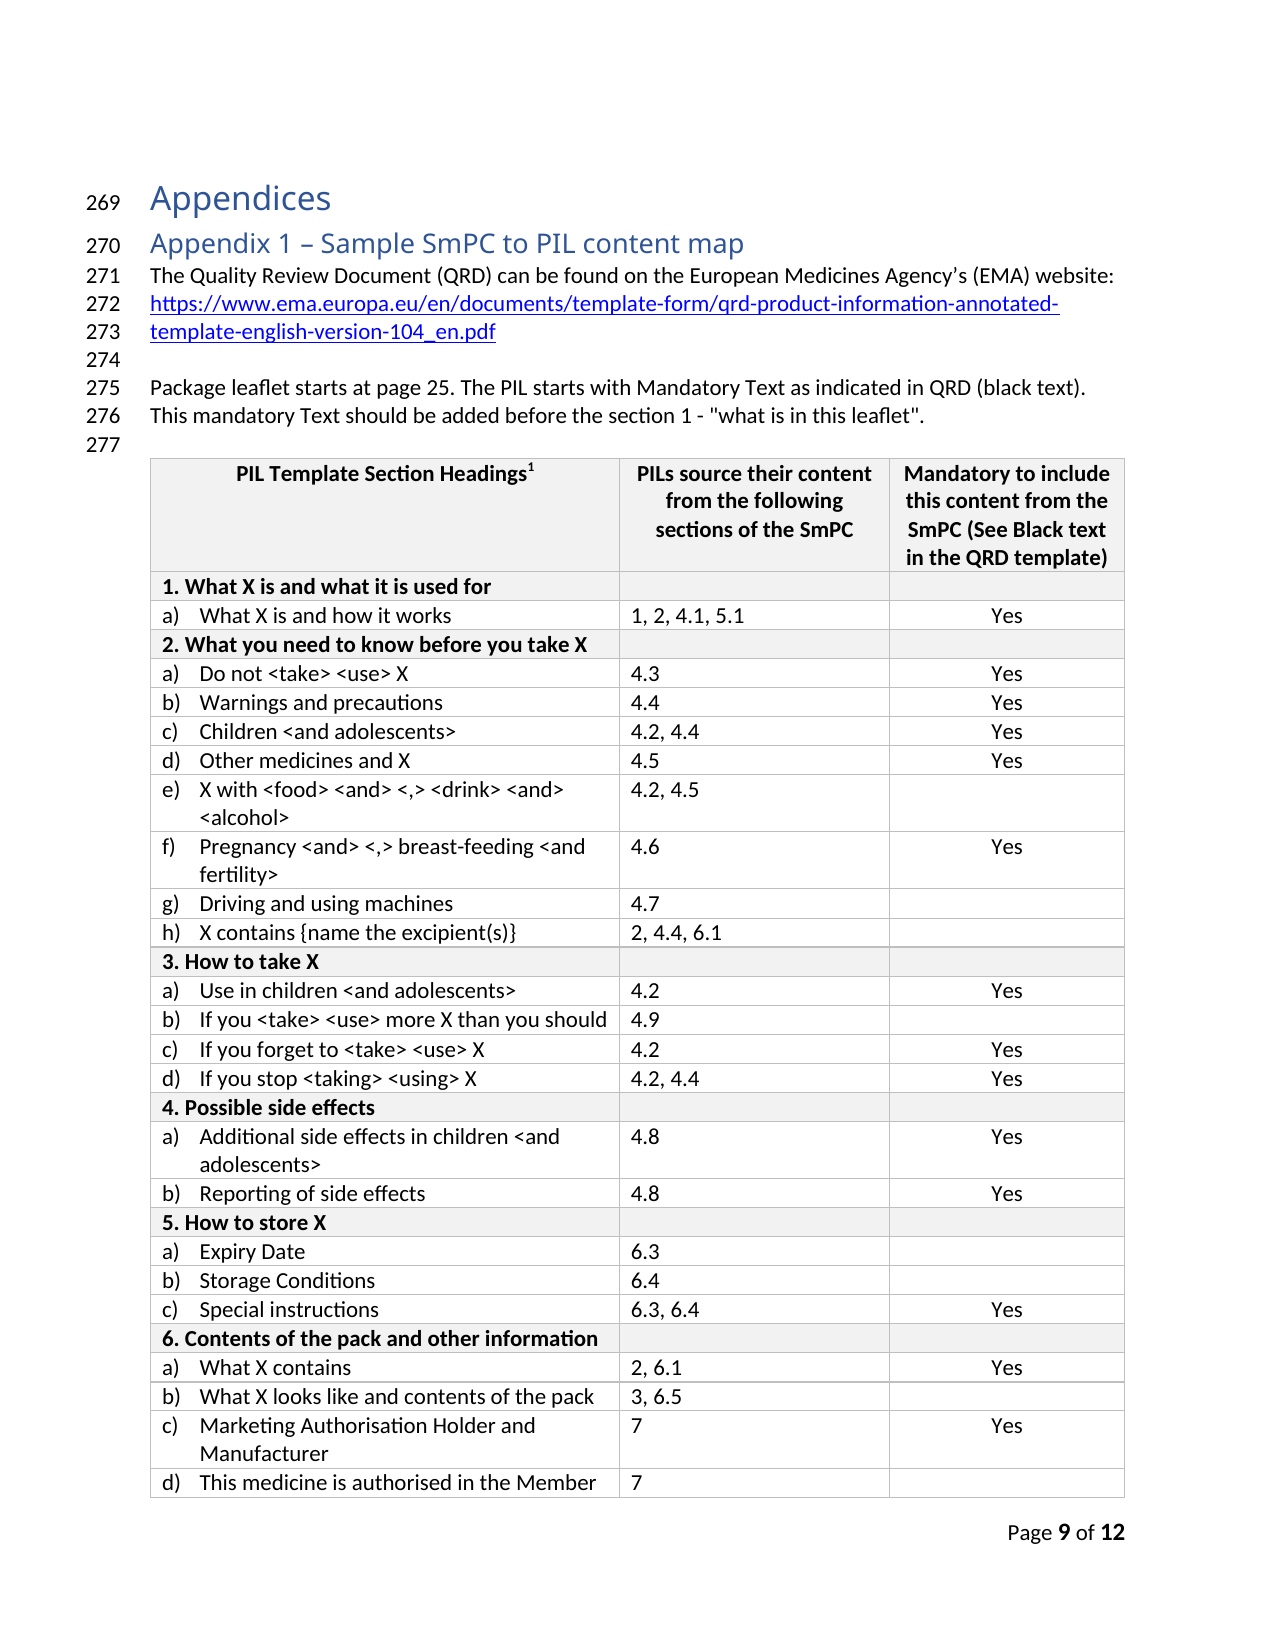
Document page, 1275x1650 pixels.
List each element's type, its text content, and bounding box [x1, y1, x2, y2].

table_header PILs source their content from the following sections of the SmPC [620, 459, 889, 571]
table_cell Warnings and precautions [151, 688, 619, 716]
table_cell [890, 1324, 1124, 1352]
table_cell [890, 1383, 1124, 1410]
table_cell Reporting of side effects [151, 1179, 619, 1207]
table_cell 6. Contents of the pack and other information [151, 1324, 619, 1352]
table_cell 1, 2, 4.1, 5.1 [620, 601, 889, 629]
table_cell Additional side effects in children <and adolescents> [151, 1122, 619, 1178]
table_cell Yes [890, 832, 1124, 888]
table_cell [890, 889, 1124, 917]
table_cell 4. Possible side effects [151, 1093, 619, 1121]
table_cell Yes [890, 977, 1124, 1004]
table_cell X contains {name the excipient(s)} [151, 919, 619, 946]
text The Quality Review Document (QRD) can be found on the European Medicines Agency’s (EMA) website: https://www.ema.europa.eu/en/documents/template-form/qrd-product-information-annotated-template-english-version-104_en.pdf [150, 261, 1125, 346]
table_cell [890, 1237, 1124, 1265]
table_cell Pregnancy <and> <,> breast-feeding <and fertility> [151, 832, 619, 888]
table_cell 3, 6.5 [620, 1383, 889, 1410]
text Package leaflet starts at page 25. The PIL starts with Mandatory Text as indicated in QRD (black text). This mandatory Text should be added before the section 1 - "what is in this leaflet". [150, 373, 1125, 429]
table_cell 4.7 [620, 889, 889, 917]
table_cell Yes [890, 1179, 1124, 1207]
table_cell What X contains [151, 1353, 619, 1381]
table_cell Driving and using machines [151, 889, 619, 917]
table_cell [890, 1208, 1124, 1236]
table_cell Special instructions [151, 1295, 619, 1323]
table_cell 4.9 [620, 1006, 889, 1034]
table_cell [620, 948, 889, 976]
table_cell Yes [890, 659, 1124, 687]
table_cell [620, 630, 889, 658]
table_cell [620, 572, 889, 600]
table_cell 4.2 [620, 977, 889, 1004]
table_cell 7 [620, 1469, 889, 1497]
table_cell Yes [890, 1353, 1124, 1381]
table_cell [890, 1006, 1124, 1034]
table_cell 6.4 [620, 1266, 889, 1294]
table_cell Expiry Date [151, 1237, 619, 1265]
table_cell If you forget to <take> <use> X [151, 1035, 619, 1063]
table_cell Children <and adolescents> [151, 717, 619, 745]
table_cell Do not <take> <use> X [151, 659, 619, 687]
table_cell [890, 1469, 1124, 1497]
subtitle Appendix 1 – Sample SmPC to PIL content map [150, 224, 1125, 261]
table_cell 2, 6.1 [620, 1353, 889, 1381]
table_cell [620, 1324, 889, 1352]
table_cell Yes [890, 601, 1124, 629]
table_cell 4.8 [620, 1122, 889, 1178]
table_cell Storage Conditions [151, 1266, 619, 1294]
table_cell Other medicines and X [151, 746, 619, 774]
table_cell 4.2, 4.4 [620, 1064, 889, 1092]
table_cell [890, 1093, 1124, 1121]
table_cell 1. What X is and what it is used for [151, 572, 619, 600]
table_cell Yes [890, 746, 1124, 774]
table_cell [890, 775, 1124, 831]
table_header Mandatory to include this content from the SmPC (See Black text in the QRD template) [890, 459, 1124, 571]
table_cell Use in children <and adolescents> [151, 977, 619, 1004]
table_cell Yes [890, 1295, 1124, 1323]
table_cell Yes [890, 717, 1124, 745]
subtitle Appendices [150, 175, 1125, 220]
table_cell Marketing Authorisation Holder and Manufacturer [151, 1411, 619, 1467]
table_header PIL Template Section Headings1 [151, 459, 619, 571]
table_cell Yes [890, 1411, 1124, 1467]
table_cell If you <take> <use> more X than you should [151, 1006, 619, 1034]
table_cell Yes [890, 1035, 1124, 1063]
table_cell [890, 948, 1124, 976]
table_cell 4.4 [620, 688, 889, 716]
table_cell Yes [890, 1122, 1124, 1178]
table_cell Yes [890, 688, 1124, 716]
table_cell [620, 1208, 889, 1236]
table_cell 7 [620, 1411, 889, 1467]
table_cell 4.8 [620, 1179, 889, 1207]
table_cell Yes [890, 1064, 1124, 1092]
table_cell 2. What you need to know before you take X [151, 630, 619, 658]
table_cell [890, 919, 1124, 946]
table_cell 6.3, 6.4 [620, 1295, 889, 1323]
table_cell 3. How to take X [151, 948, 619, 976]
table_cell [890, 572, 1124, 600]
table_cell 4.5 [620, 746, 889, 774]
table_cell 5. How to store X [151, 1208, 619, 1236]
table_cell 2, 4.4, 6.1 [620, 919, 889, 946]
table_cell 4.2, 4.5 [620, 775, 889, 831]
table_cell [620, 1093, 889, 1121]
table_cell What X is and how it works [151, 601, 619, 629]
table_cell 6.3 [620, 1237, 889, 1265]
table_cell X with <food> <and> <,> <drink> <and> <alcohol> [151, 775, 619, 831]
table_cell What X looks like and contents of the pack [151, 1383, 619, 1410]
table_cell If you stop <taking> <using> X [151, 1064, 619, 1092]
table_cell [890, 1266, 1124, 1294]
table_cell 4.2, 4.4 [620, 717, 889, 745]
table_cell 4.2 [620, 1035, 889, 1063]
table_cell 4.6 [620, 832, 889, 888]
table_cell [890, 630, 1124, 658]
table_cell 4.3 [620, 659, 889, 687]
